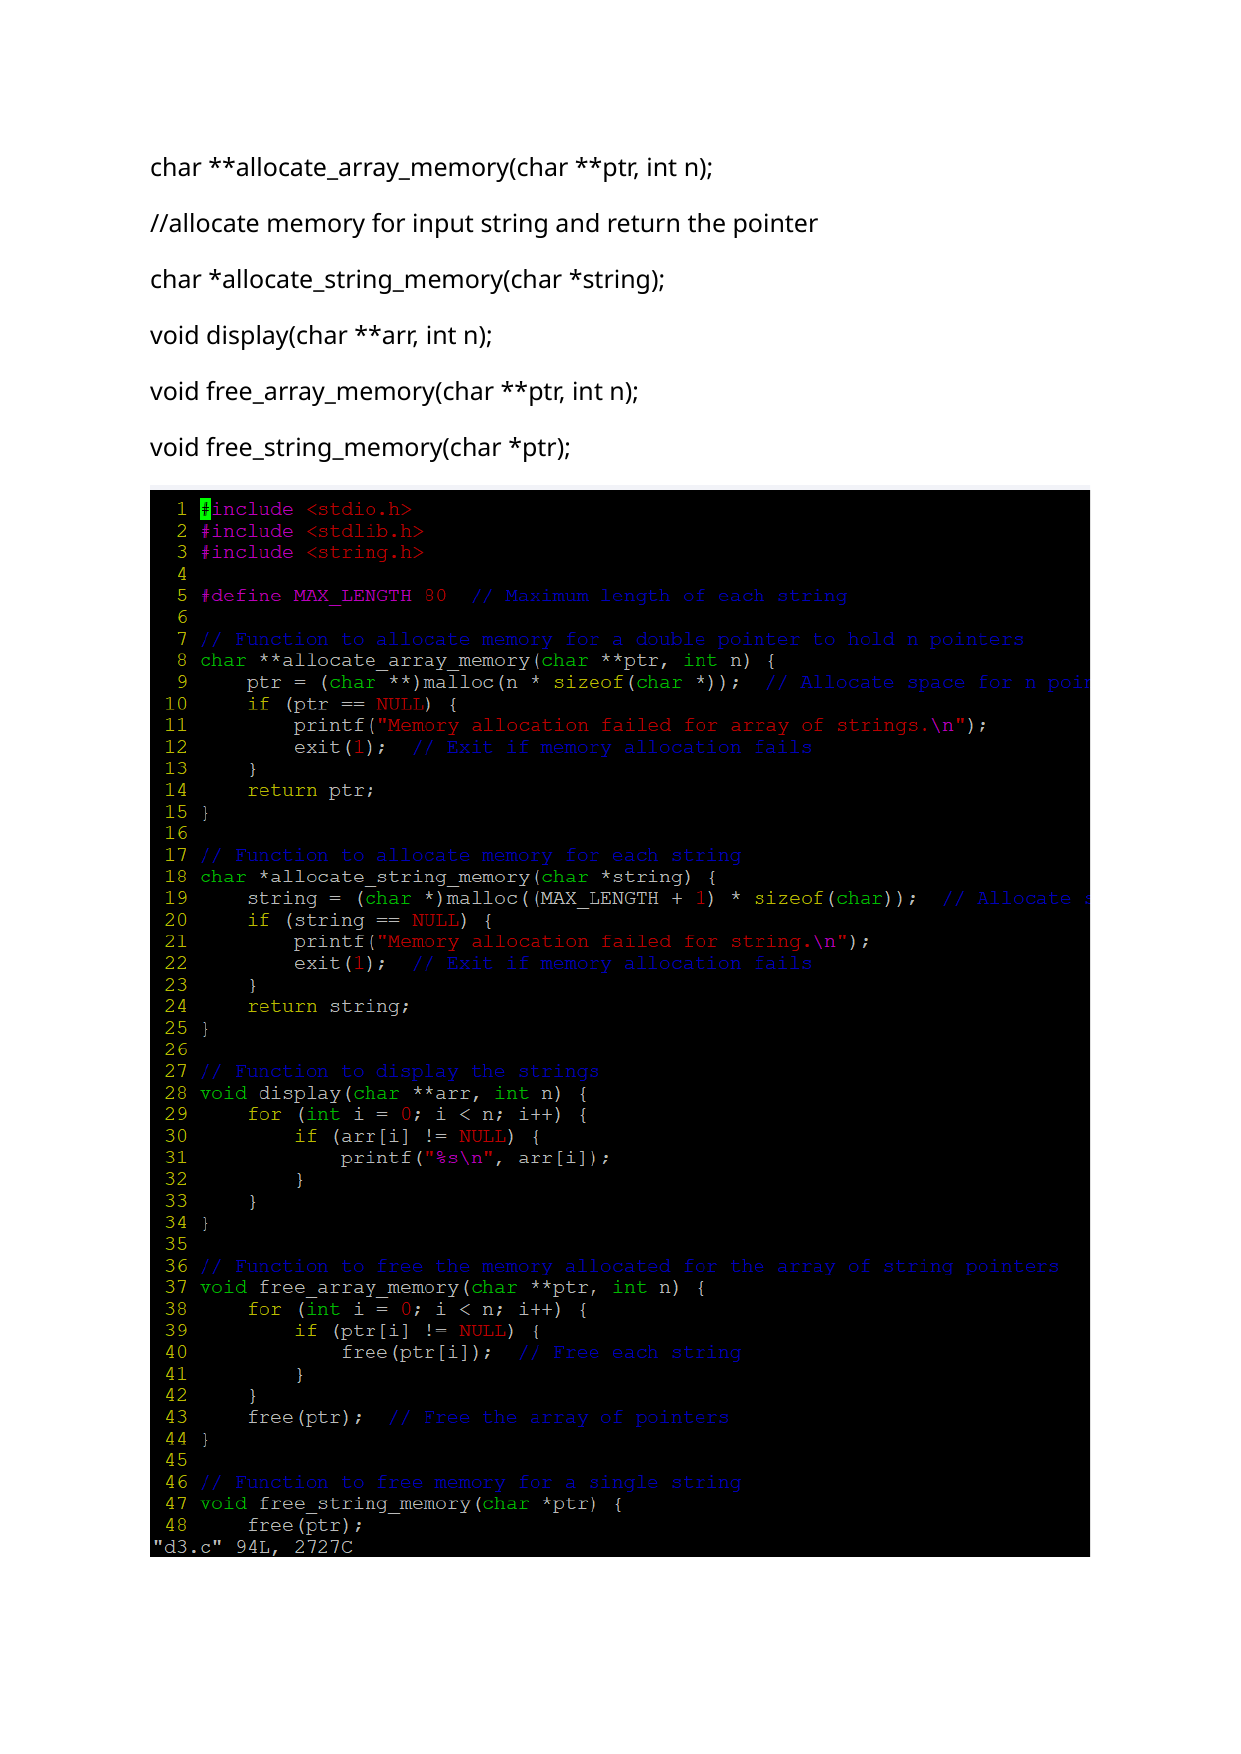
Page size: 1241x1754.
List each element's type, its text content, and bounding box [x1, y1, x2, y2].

text void display(char **arr, int n); [150, 317, 1090, 352]
text void free_array_memory(char **ptr, int n); [150, 373, 1090, 407]
picture [150, 485, 1091, 1557]
text char **allocate_array_memory(char **ptr, int n); [150, 150, 1090, 184]
text void free_string_memory(char *ptr); [150, 429, 1090, 463]
text //allocate memory for input string and return the pointer [150, 206, 1090, 240]
text char *allocate_string_memory(char *string); [150, 262, 1090, 296]
